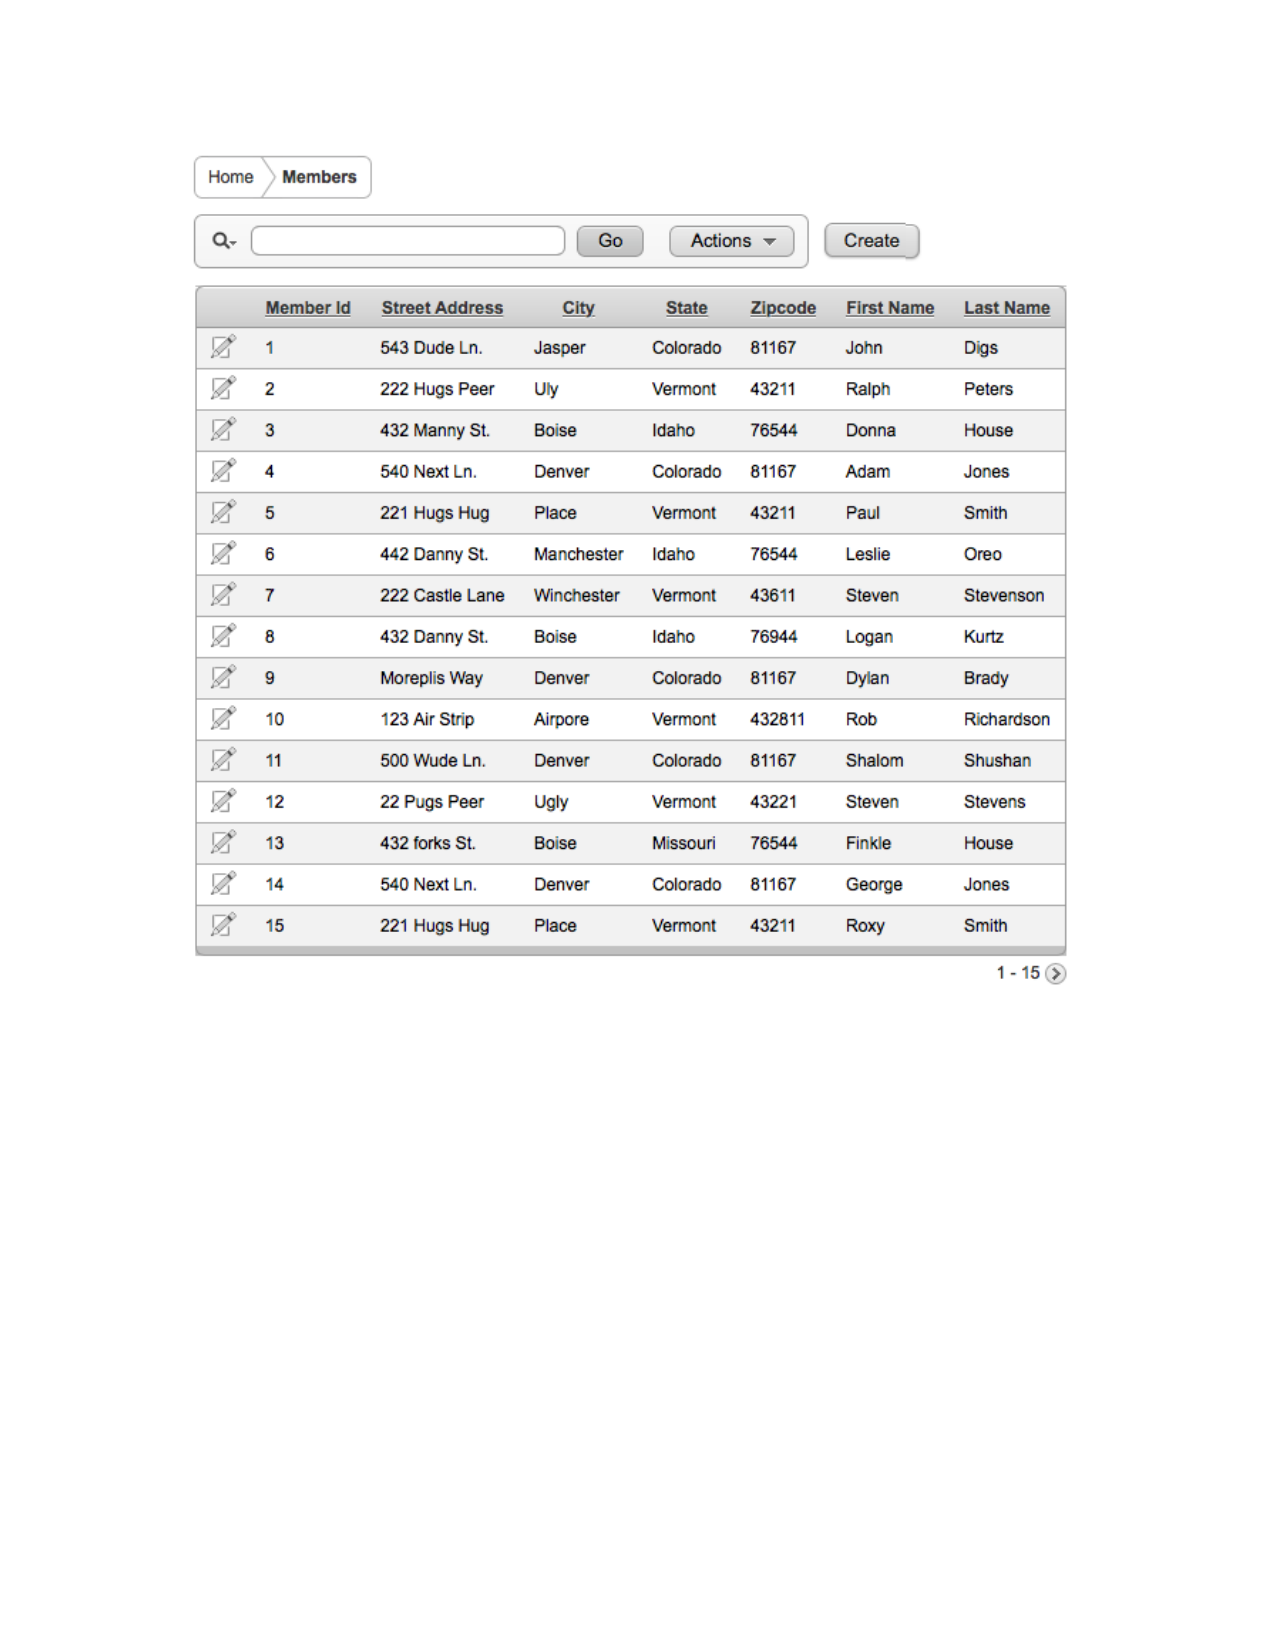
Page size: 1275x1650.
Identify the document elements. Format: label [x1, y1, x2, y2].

picture [187, 150, 1088, 996]
